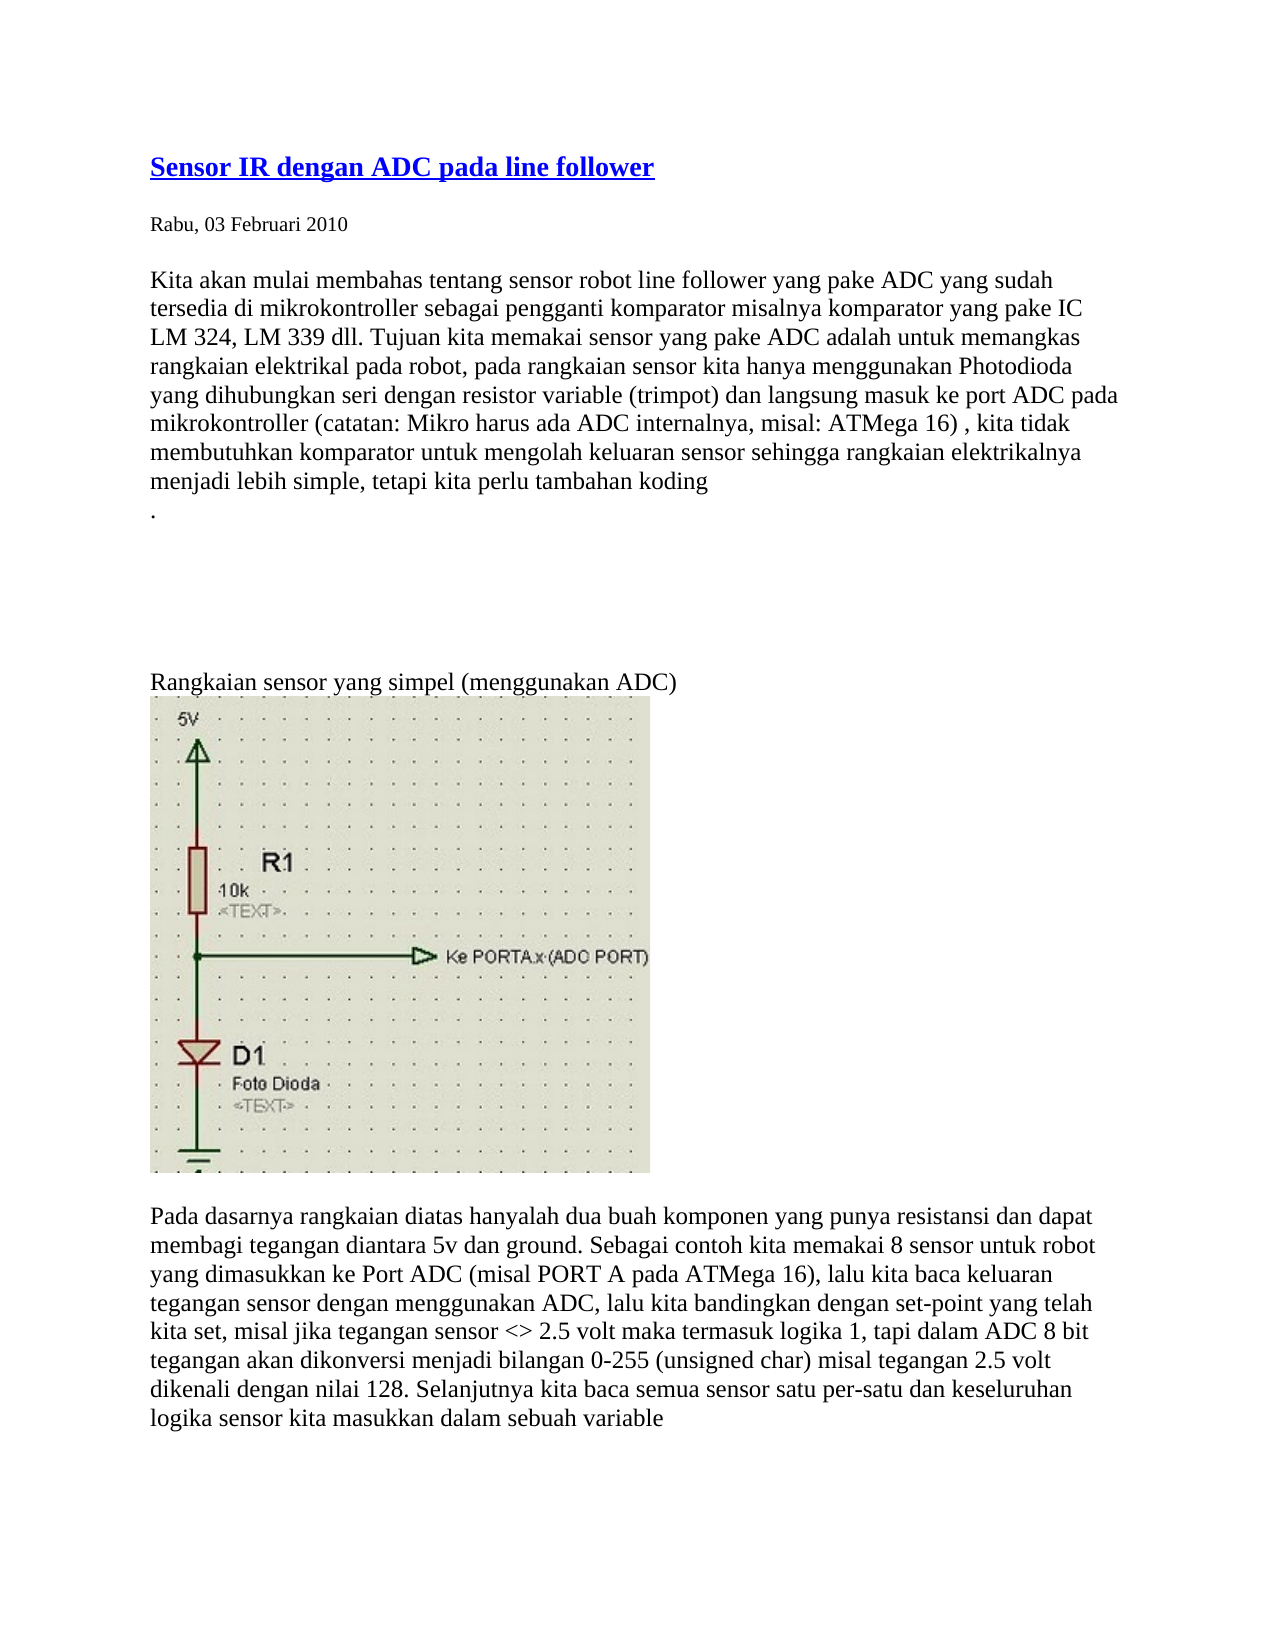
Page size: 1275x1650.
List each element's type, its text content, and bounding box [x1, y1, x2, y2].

text Rabu, 03 Februari 2010 [150, 212, 1125, 236]
text Kita akan mulai membahas tentang sensor robot line follower yang pake ADC yang sudah tersedia di mikrokontroller sebagai pengganti komparator misalnya komparator yang pake IC LM 324, LM 339 dll. Tujuan kita memakai sensor yang pake ADC adalah untuk memangkas rangkaian elektrikal pada robot, pada rangkaian sensor kita hanya menggunakan Photodioda yang dihubungkan seri dengan resistor variable (trimpot) dan langsung masuk ke port ADC pada mikrokontroller (catatan: Mikro harus ada ADC internalnya, misal: ATMega 16) , kita tidak membutuhkan komparator untuk mengolah keluaran sensor sehingga rangkaian elektrikalnya menjadi lebih simple, tetapi kita perlu tambahan koding . Rangkaian sensor yang simpel (menggunakan ADC) Pada dasarnya rangkaian diatas hanyalah dua buah komponen yang punya resistansi dan dapat membagi tegangan diantara 5v dan ground. Sebagai contoh kita memakai 8 sensor untuk robot yang dimasukkan ke Port ADC (misal PORT A pada ATMega 16), lalu kita baca keluaran tegangan sensor dengan menggunakan ADC, lalu kita bandingkan dengan set-point yang telah kita set, misal jika tegangan sensor <> 2.5 volt maka termasuk logika 1, tapi dalam ADC 8 bit tegangan akan dikonversi menjadi bilangan 0-255 (unsigned char) misal tegangan 2.5 volt dikenali dengan nilai 128. Selanjutnya kita baca semua sensor satu per-satu dan keseluruhan logika sensor kita masukkan dalam sebuah variable [150, 265, 1125, 1431]
text Sensor IR dengan ADC pada line follower [150, 150, 1125, 182]
picture [150, 696, 650, 1173]
